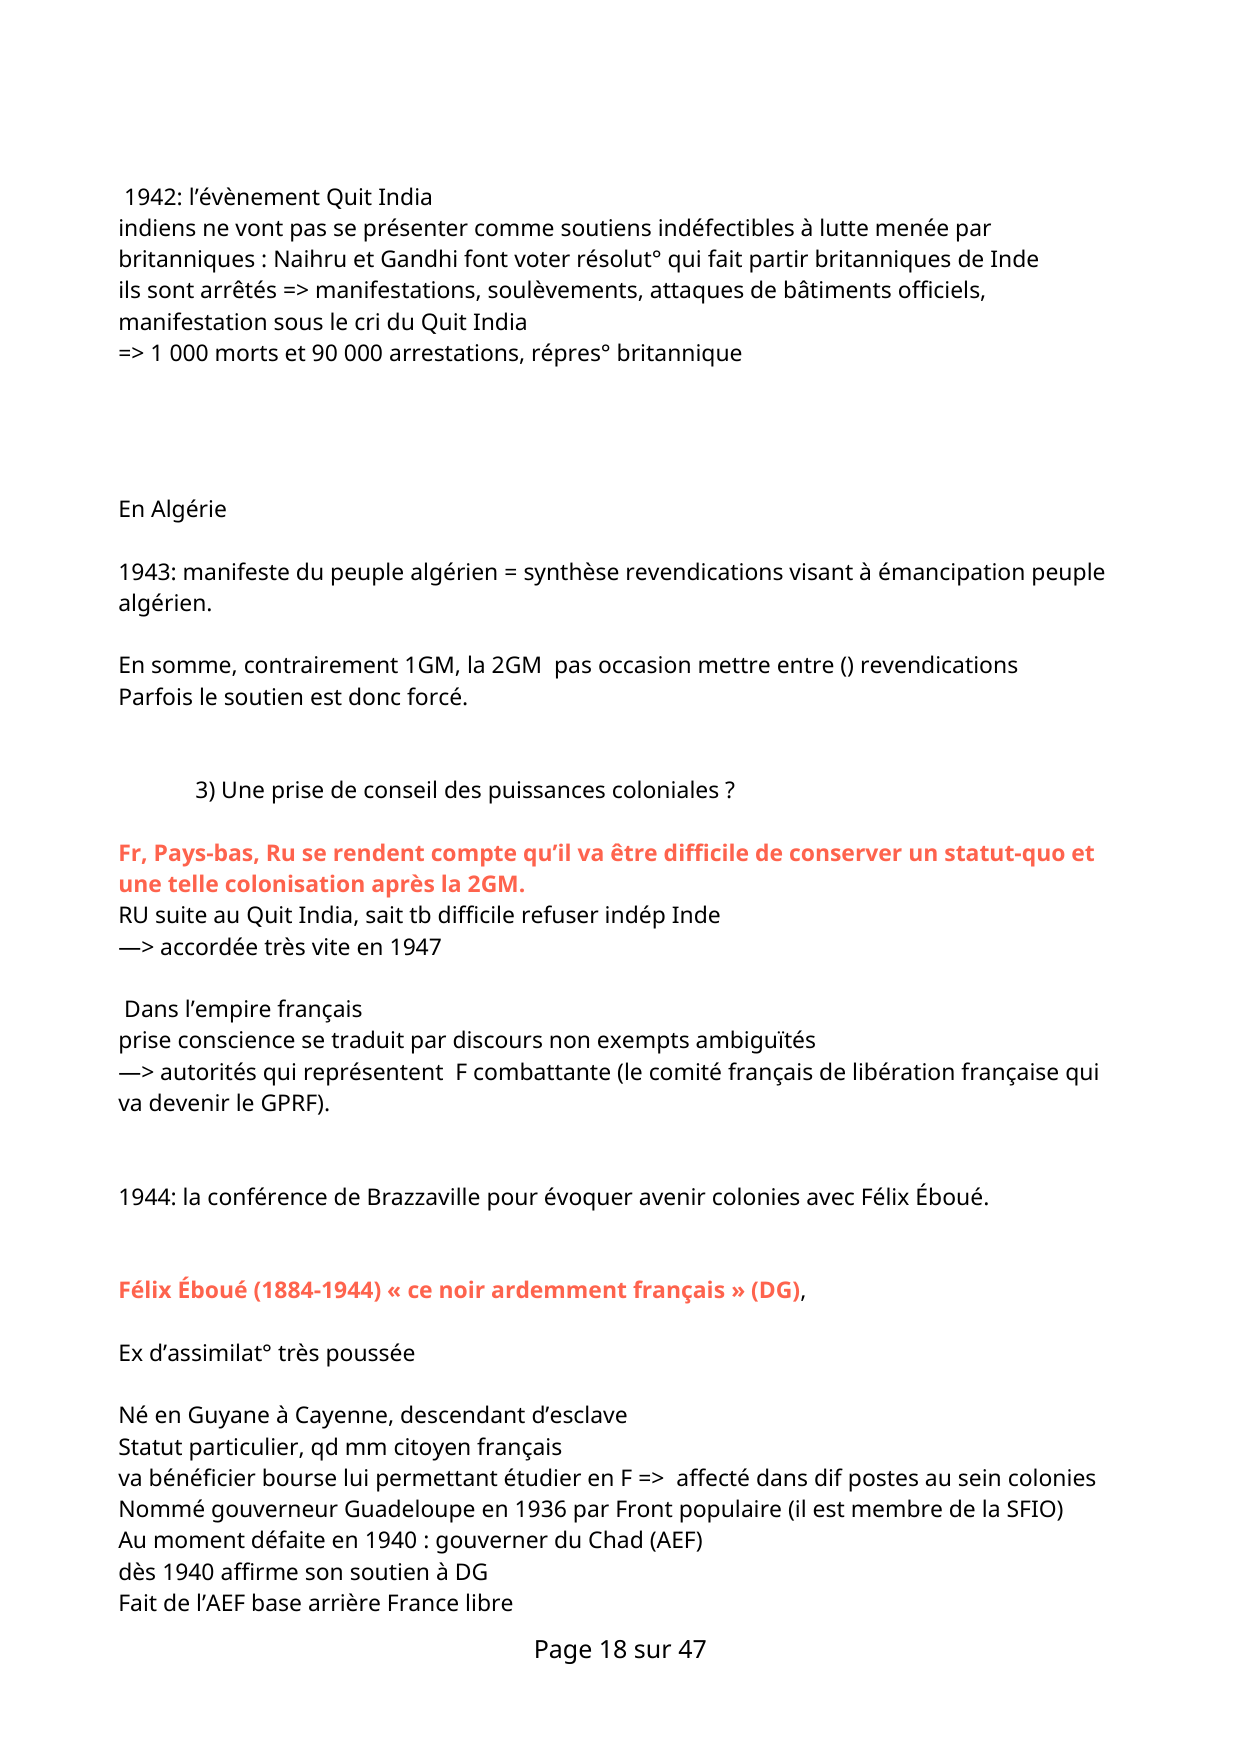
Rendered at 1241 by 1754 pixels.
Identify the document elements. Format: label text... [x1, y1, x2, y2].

text indiens ne vont pas se présenter comme soutiens indéfectibles à lutte menée par britanniques : Naihru et Gandhi font voter résolut° qui fait partir britanniques de Inde [118, 212, 1122, 274]
text En Algérie [118, 493, 1122, 556]
text Dans l’empire français [118, 993, 1122, 1024]
text Né en Guyane à Cayenne, descendant d’esclave [118, 1399, 1122, 1431]
text Statut particulier, qd mm citoyen français [118, 1431, 1122, 1462]
text 1944: la conférence de Brazzaville pour évoquer avenir colonies avec Félix Éboué. [118, 1181, 1122, 1212]
text va bénéficier bourse lui permettant étudier en F => affecté dans dif postes au sein colonies [118, 1462, 1122, 1493]
text 1942: l’évènement Quit India [118, 181, 1122, 212]
text => 1 000 morts et 90 000 arrestations, répres° britannique [118, 337, 1122, 368]
text 1943: manifeste du peuple algérien = synthèse revendications visant à émancipation peuple algérien. [118, 556, 1122, 618]
text Fait de l’AEF base arrière France libre [118, 1587, 1122, 1618]
text —> accordée très vite en 1947 [118, 931, 1122, 962]
text Ex d’assimilat° très poussée [118, 1337, 1122, 1368]
text Au moment défaite en 1940 : gouverner du Chad (AEF) [118, 1524, 1122, 1556]
text 3) Une prise de conseil des puissances coloniales ? [118, 774, 1122, 806]
text —> autorités qui représentent F combattante (le comité français de libération française qui va devenir le GPRF). [118, 1056, 1122, 1118]
text prise conscience se traduit par discours non exempts ambiguïtés [118, 1024, 1122, 1056]
text RU suite au Quit India, sait tb difficile refuser indép Inde [118, 899, 1122, 931]
text Félix Éboué (1884-1944) « ce noir ardemment français » (DG), [118, 1274, 1122, 1306]
text ils sont arrêtés => manifestations, soulèvements, attaques de bâtiments officiels, manifestation sous le cri du Quit India [118, 274, 1122, 337]
text Nommé gouverneur Guadeloupe en 1936 par Front populaire (il est membre de la SFIO) [118, 1493, 1122, 1524]
text Fr, Pays-bas, Ru se rendent compte qu’il va être difficile de conserver un statut-quo et une telle colonisation après la 2GM. [118, 837, 1122, 899]
text dès 1940 affirme son soutien à DG [118, 1556, 1122, 1587]
text Parfois le soutien est donc forcé. [118, 681, 1122, 712]
text En somme, contrairement 1GM, la 2GM pas occasion mettre entre () revendications [118, 649, 1122, 681]
